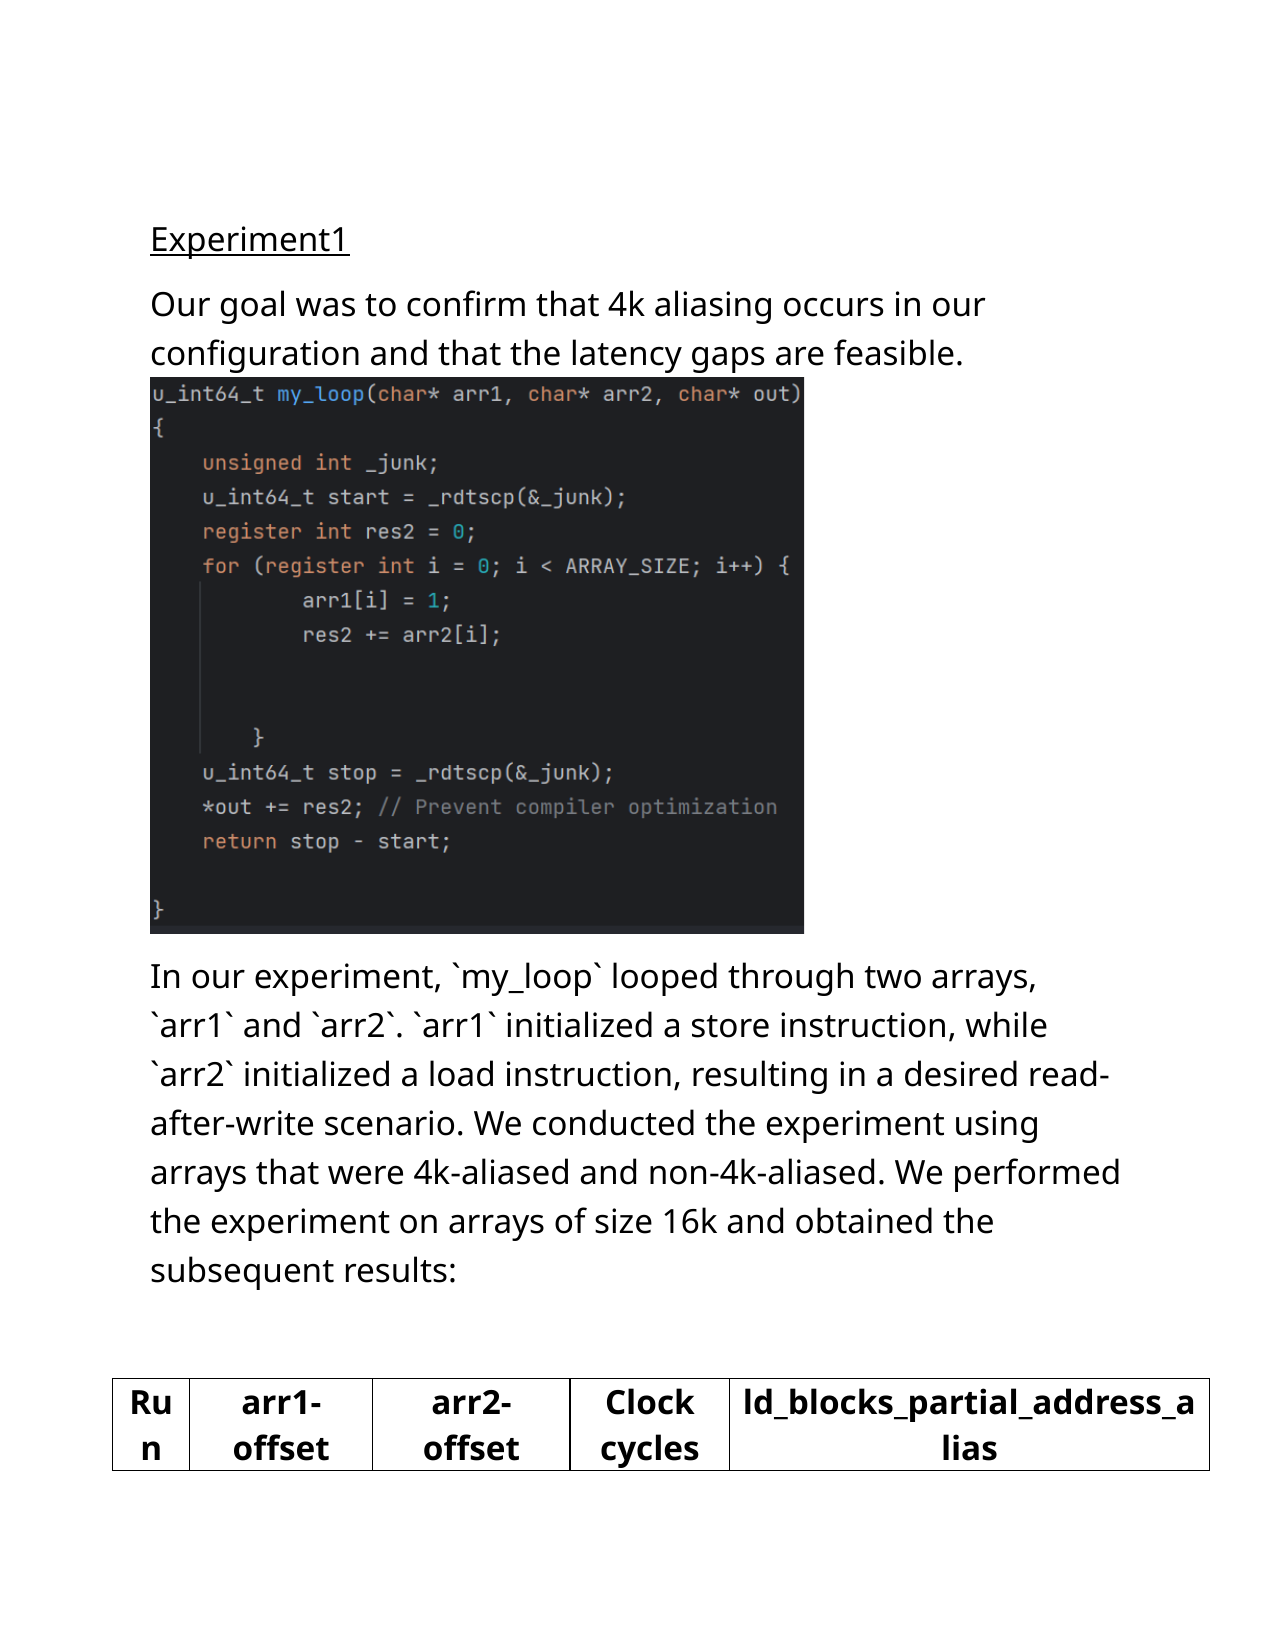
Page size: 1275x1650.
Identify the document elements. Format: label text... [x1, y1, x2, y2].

table_header ld_blocks_partial_address_alias [730, 1379, 1209, 1470]
text In our experiment, `my_loop` looped through two arrays, `arr1` and `arr2`. `arr1` initialized a store instruction, while `arr2` initialized a load instruction, resulting in a desired read-after-write scenario. We conducted the experiment using arrays that were 4k-aliased and non-4k-aliased. We performed the experiment on arrays of size 16k and obtained the subsequent results: [150, 953, 1125, 1292]
text Experiment1 [150, 216, 1125, 261]
table_header Clock cycles [571, 1379, 729, 1470]
table_header Run [113, 1379, 189, 1470]
picture [150, 377, 805, 934]
table_header arr2-offset [373, 1379, 569, 1470]
table_header arr1-offset [190, 1379, 372, 1470]
